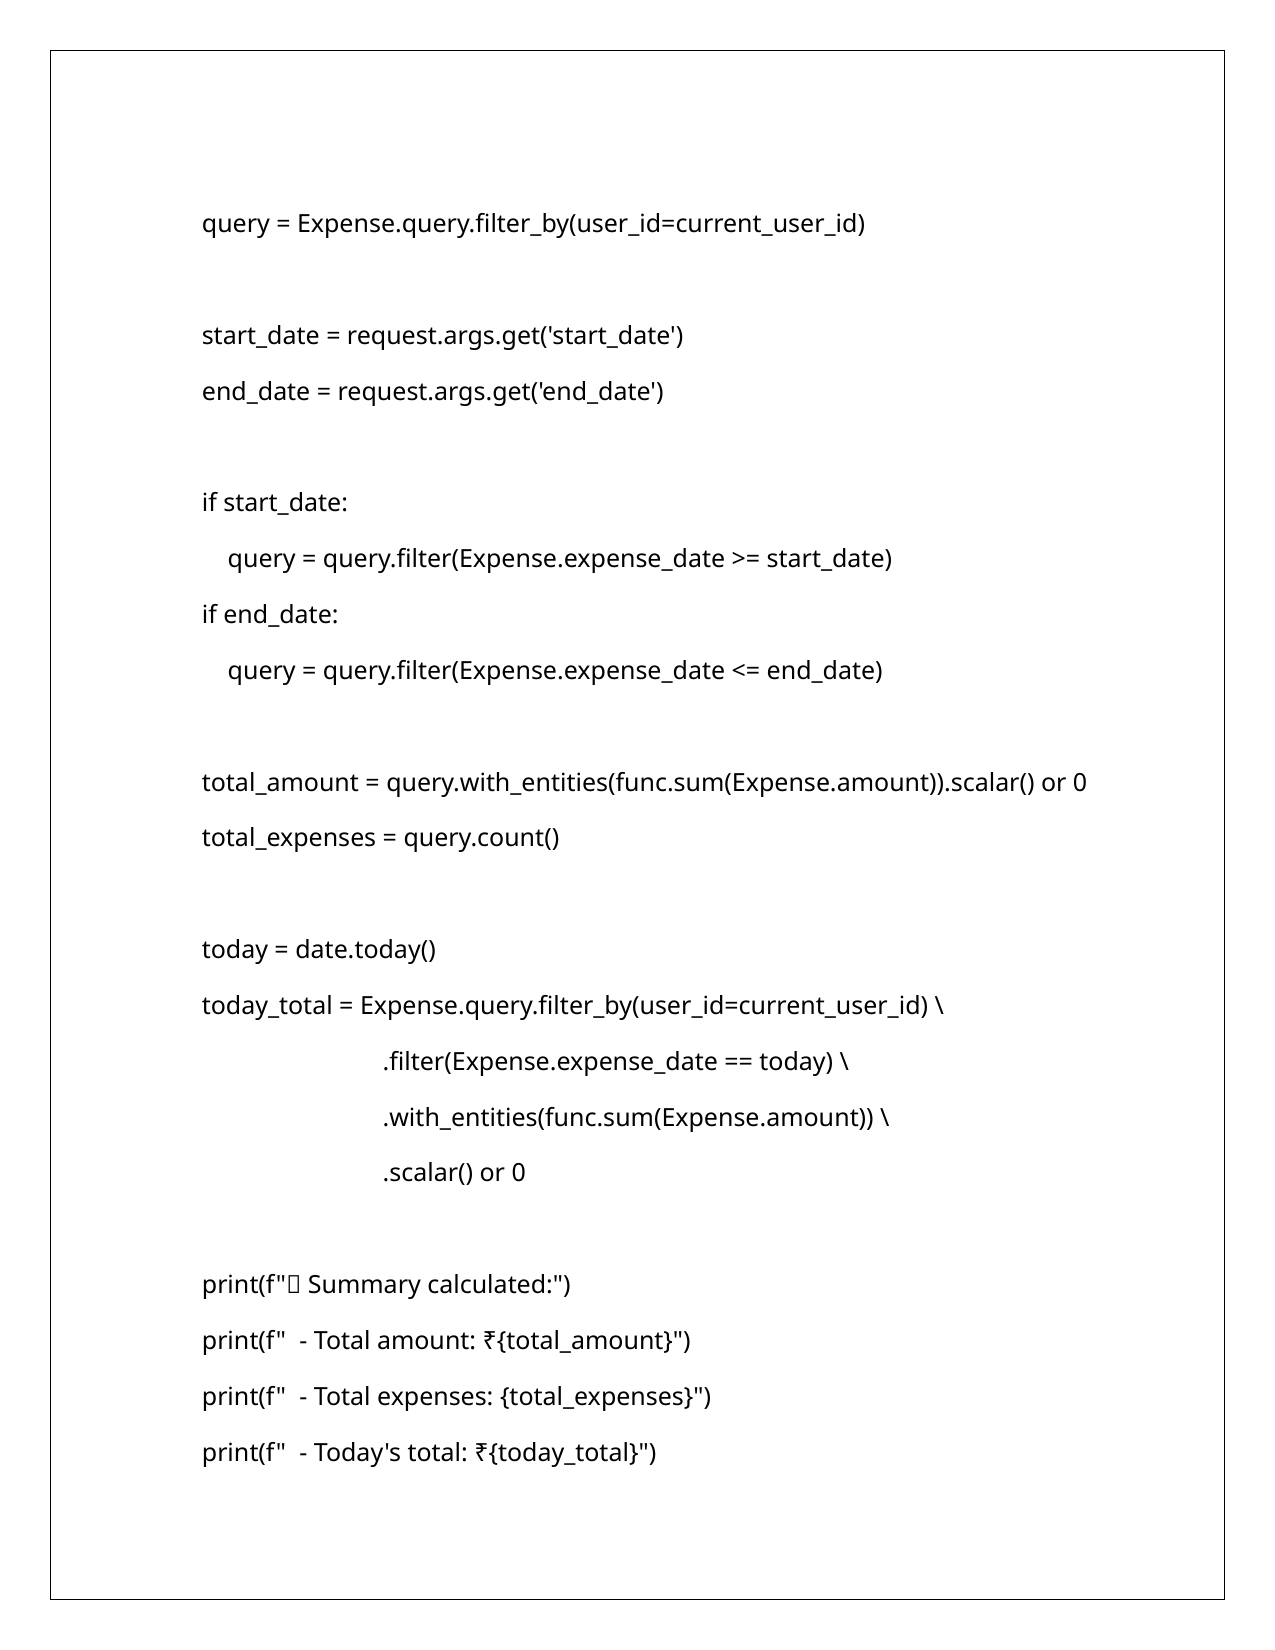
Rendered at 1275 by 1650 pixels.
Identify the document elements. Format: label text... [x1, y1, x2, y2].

text .with_entities(func.sum(Expense.amount)) \ [150, 1099, 1125, 1133]
text .filter(Expense.expense_date == today) \ [150, 1043, 1125, 1077]
text query = query.filter(Expense.expense_date <= end_date) [150, 652, 1125, 687]
text if end_date: [150, 597, 1125, 631]
text start_date = request.args.get('start_date') [150, 317, 1125, 352]
text today = date.today() [150, 932, 1125, 966]
text end_date = request.args.get('end_date') [150, 373, 1125, 407]
text print(f" - Total expenses: {total_expenses}") [150, 1378, 1125, 1412]
text query = query.filter(Expense.expense_date >= start_date) [150, 541, 1125, 575]
text total_amount = query.with_entities(func.sum(Expense.amount)).scalar() or 0 [150, 764, 1125, 798]
text print(f" - Today's total: ₹{today_total}") [150, 1434, 1125, 1468]
text print(f" - Total amount: ₹{total_amount}") [150, 1322, 1125, 1357]
text query = Expense.query.filter_by(user_id=current_user_id) [150, 206, 1125, 240]
text .scalar() or 0 [150, 1155, 1125, 1189]
text print(f"✅ Summary calculated:") [150, 1267, 1125, 1301]
text if start_date: [150, 485, 1125, 519]
text today_total = Expense.query.filter_by(user_id=current_user_id) \ [150, 987, 1125, 1022]
text total_expenses = query.count() [150, 820, 1125, 854]
